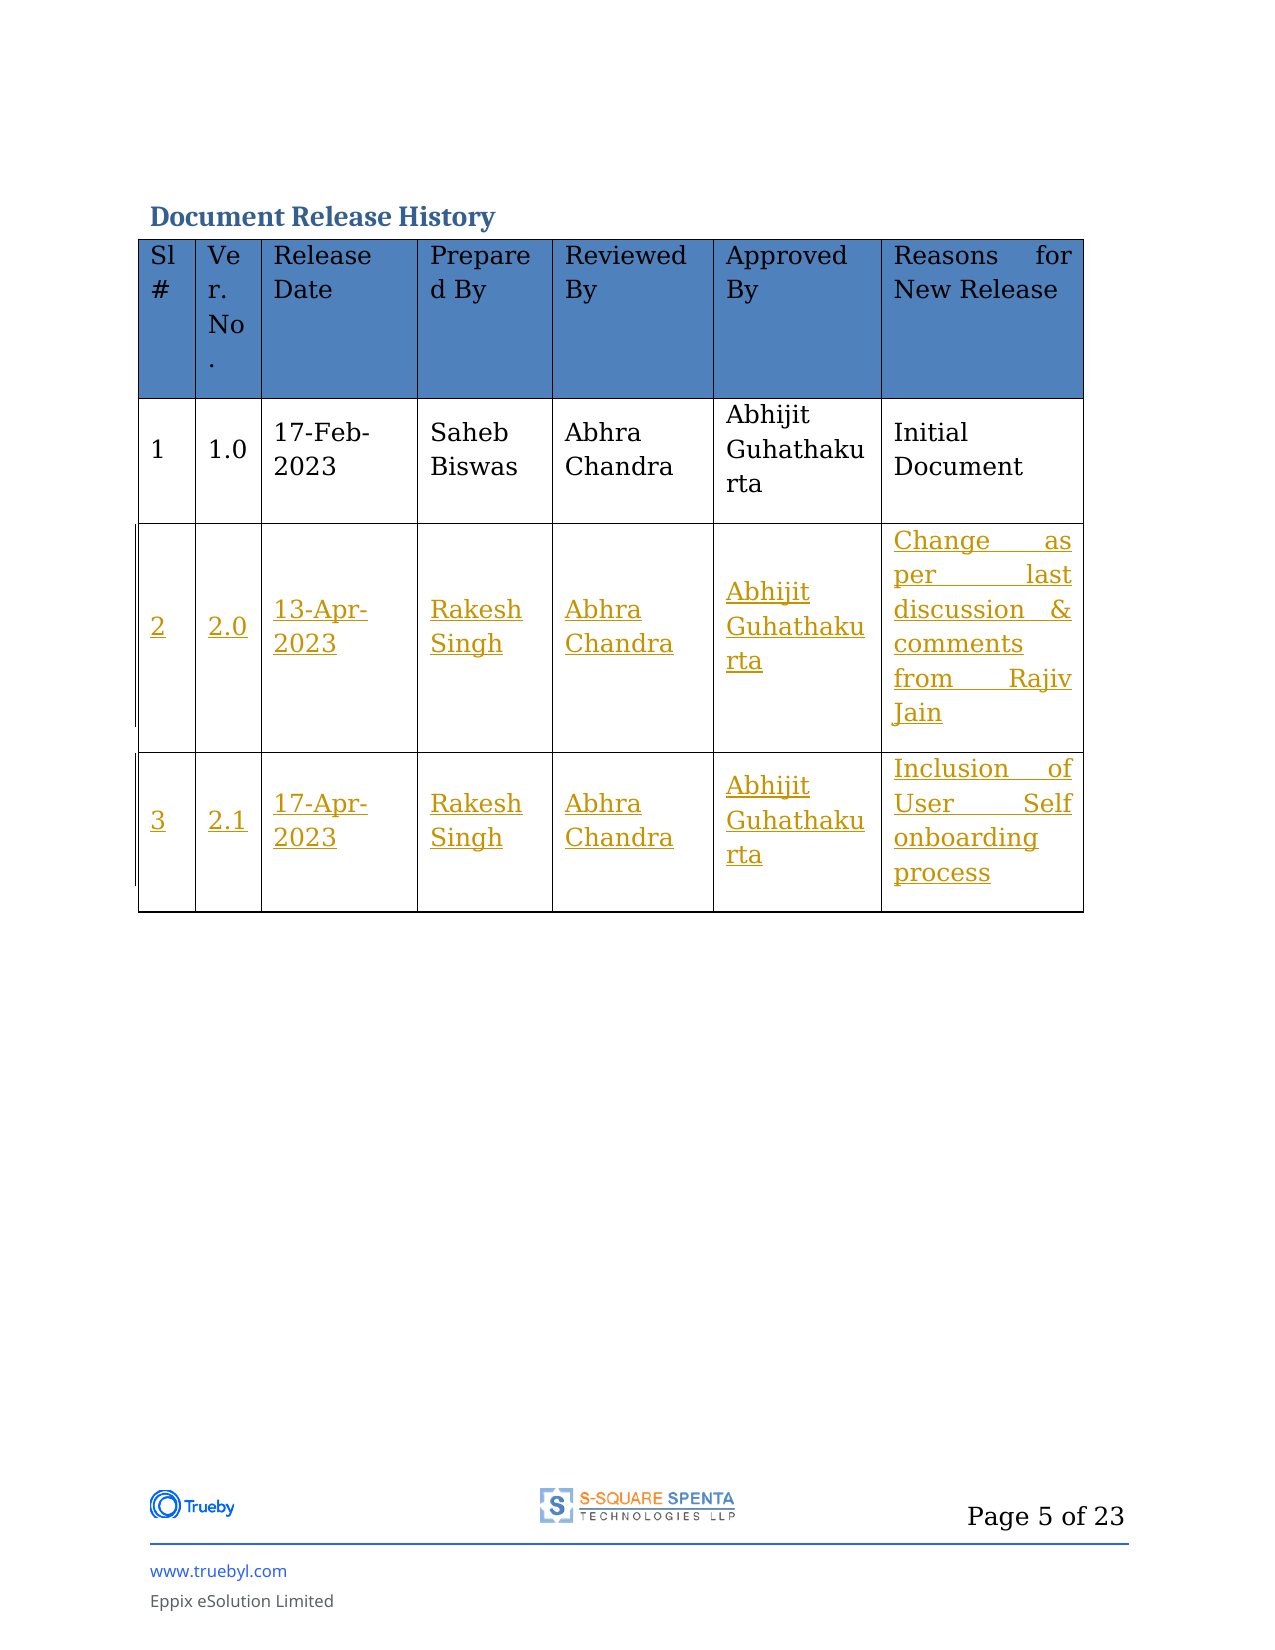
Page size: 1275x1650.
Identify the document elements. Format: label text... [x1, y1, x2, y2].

table_cell [553, 524, 713, 752]
table_cell [196, 753, 261, 911]
table_cell Abhijit Guhathakurta [714, 399, 881, 523]
table_cell [418, 524, 552, 752]
table_cell 1.0 [196, 399, 261, 523]
table_header Ver. No. [196, 240, 261, 398]
table_cell [882, 753, 1083, 911]
table_cell [139, 524, 195, 752]
picture [149, 1490, 235, 1518]
table_cell [714, 753, 881, 911]
table_cell [262, 753, 417, 911]
table_header Reasons for New Release [882, 240, 1083, 398]
table_cell [262, 524, 417, 752]
table_header Release Date [262, 240, 417, 398]
table_header Sl# [139, 240, 195, 398]
table_cell [196, 524, 261, 752]
table_cell [139, 753, 195, 911]
table_cell [418, 753, 552, 911]
table_cell 17-Feb-2023 [262, 399, 417, 523]
table_cell Saheb Biswas [418, 399, 552, 523]
table_cell Initial Document [882, 399, 1083, 523]
table_header Reviewed By [553, 240, 713, 398]
table_header Approved By [714, 240, 881, 398]
picture [540, 1488, 735, 1525]
table_cell Abhra Chandra [553, 399, 713, 523]
table_cell [714, 524, 881, 752]
table_cell [882, 524, 1083, 752]
subtitle Document Release History [150, 200, 1125, 233]
table_header Prepared By [418, 240, 552, 398]
table_cell 1 [139, 399, 195, 523]
table_cell [553, 753, 713, 911]
